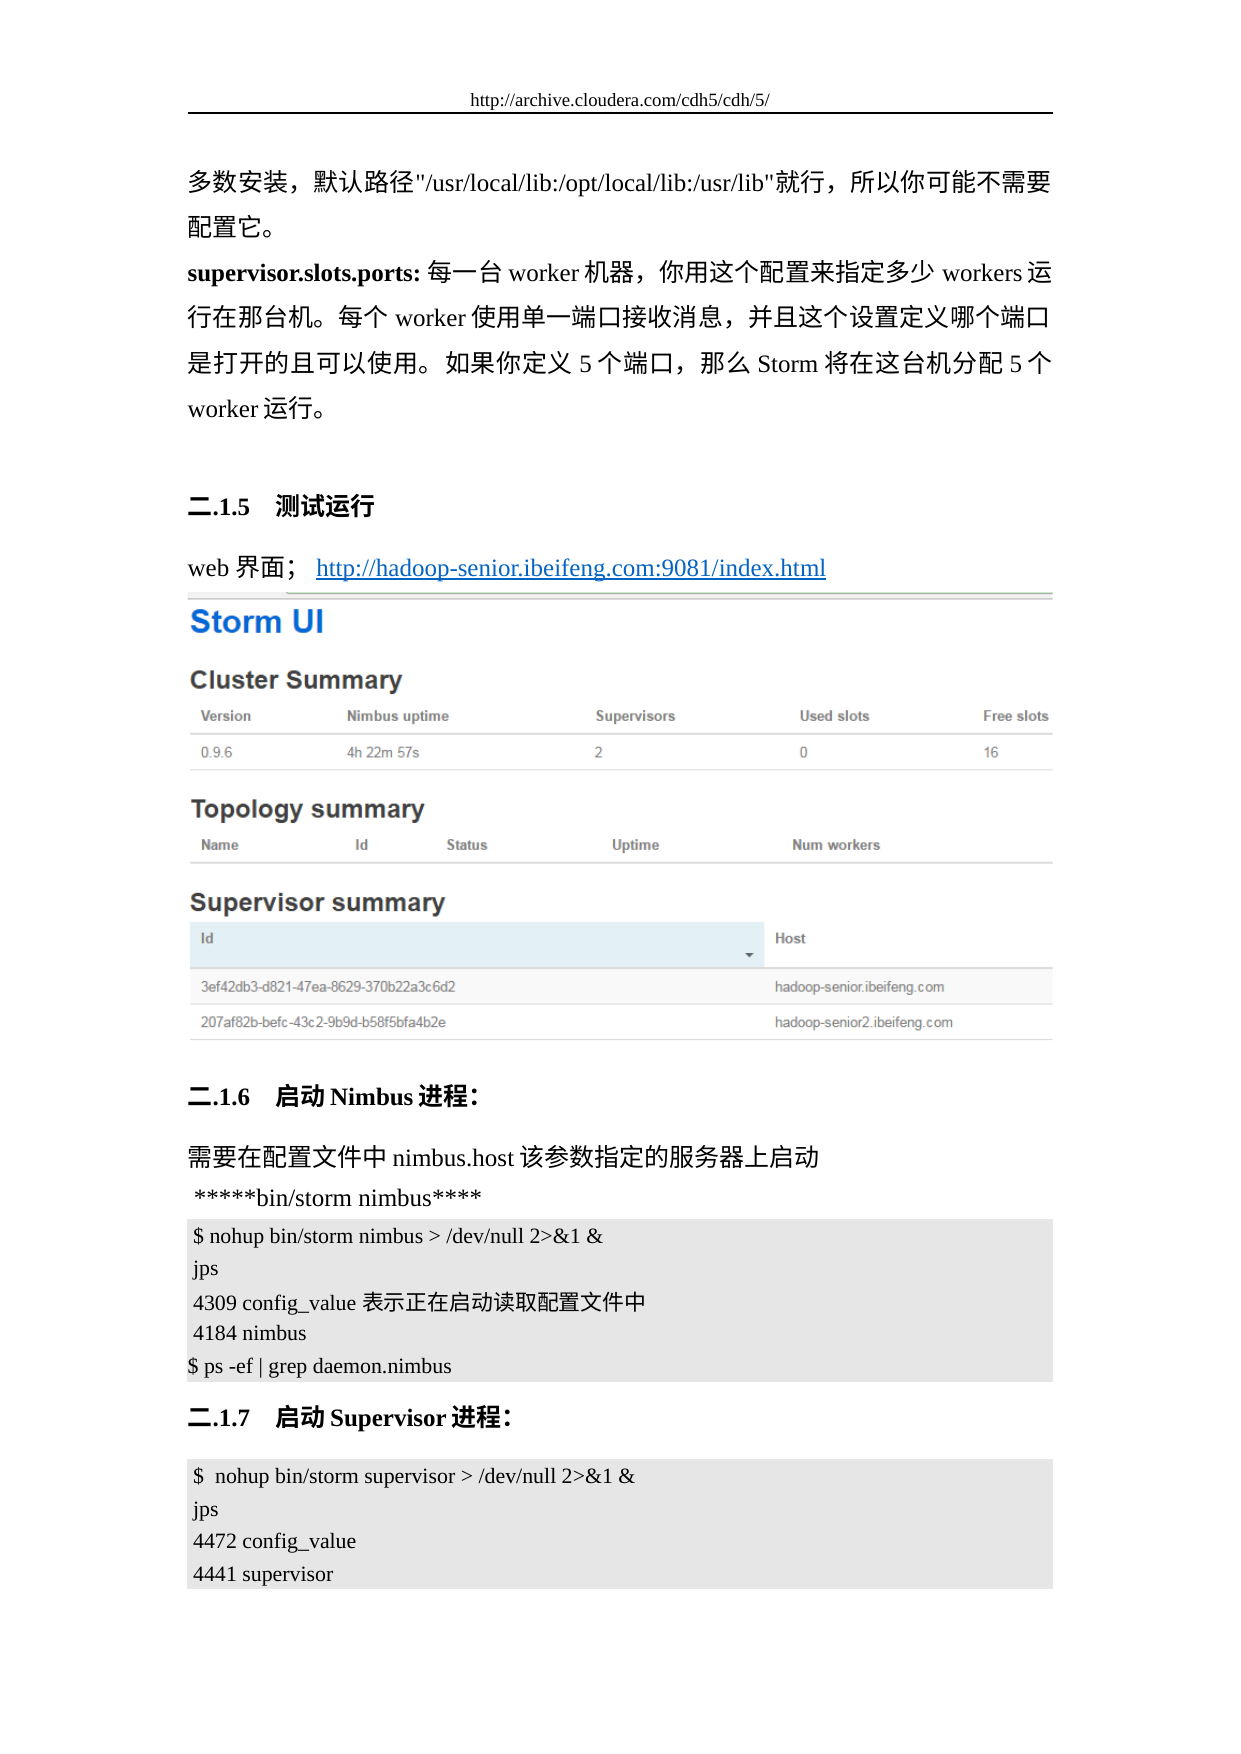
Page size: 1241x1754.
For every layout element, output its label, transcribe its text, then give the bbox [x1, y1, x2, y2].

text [187, 162, 1053, 243]
subtitle 启动Nimbus进程： [187, 1076, 1053, 1113]
text supervisor.slots.ports: 每一台worker机器，你用这个配置来指定多少workers运行在那台机。每个worker使用单一端口接收消息，并且这个设置定义哪个端口是打开的且可以使用。如果你定义5个端口，那么Storm将在这台机分配5个worker运行。 [187, 253, 1053, 425]
text $ nohup bin/storm nimbus > /dev/null 2>&1 & [187, 1219, 1053, 1252]
text 4309 config_value 表示正在启动读取配置文件中 [187, 1284, 1053, 1317]
text 4441 supervisor [187, 1557, 1053, 1589]
text $ ps -ef | grep daemon.nimbus [187, 1349, 1053, 1382]
subtitle 测试运行 [187, 486, 1053, 522]
text web 界面； http://hadoop-senior.ibeifeng.com:9081/index.html [187, 548, 1053, 584]
text $ nohup bin/storm supervisor > /dev/null 2>&1 & [187, 1459, 1053, 1492]
text *****bin/storm nimbus**** [187, 1183, 1053, 1212]
picture [187, 592, 1053, 1053]
text 4184 nimbus [187, 1317, 1053, 1349]
text 4472 config_value [187, 1524, 1053, 1557]
subtitle 启动Supervisor进程： [187, 1398, 1053, 1434]
text jps [187, 1252, 1053, 1284]
text jps [187, 1492, 1053, 1524]
text 需要在配置文件中nimbus.host该参数指定的服务器上启动 [187, 1138, 1053, 1174]
